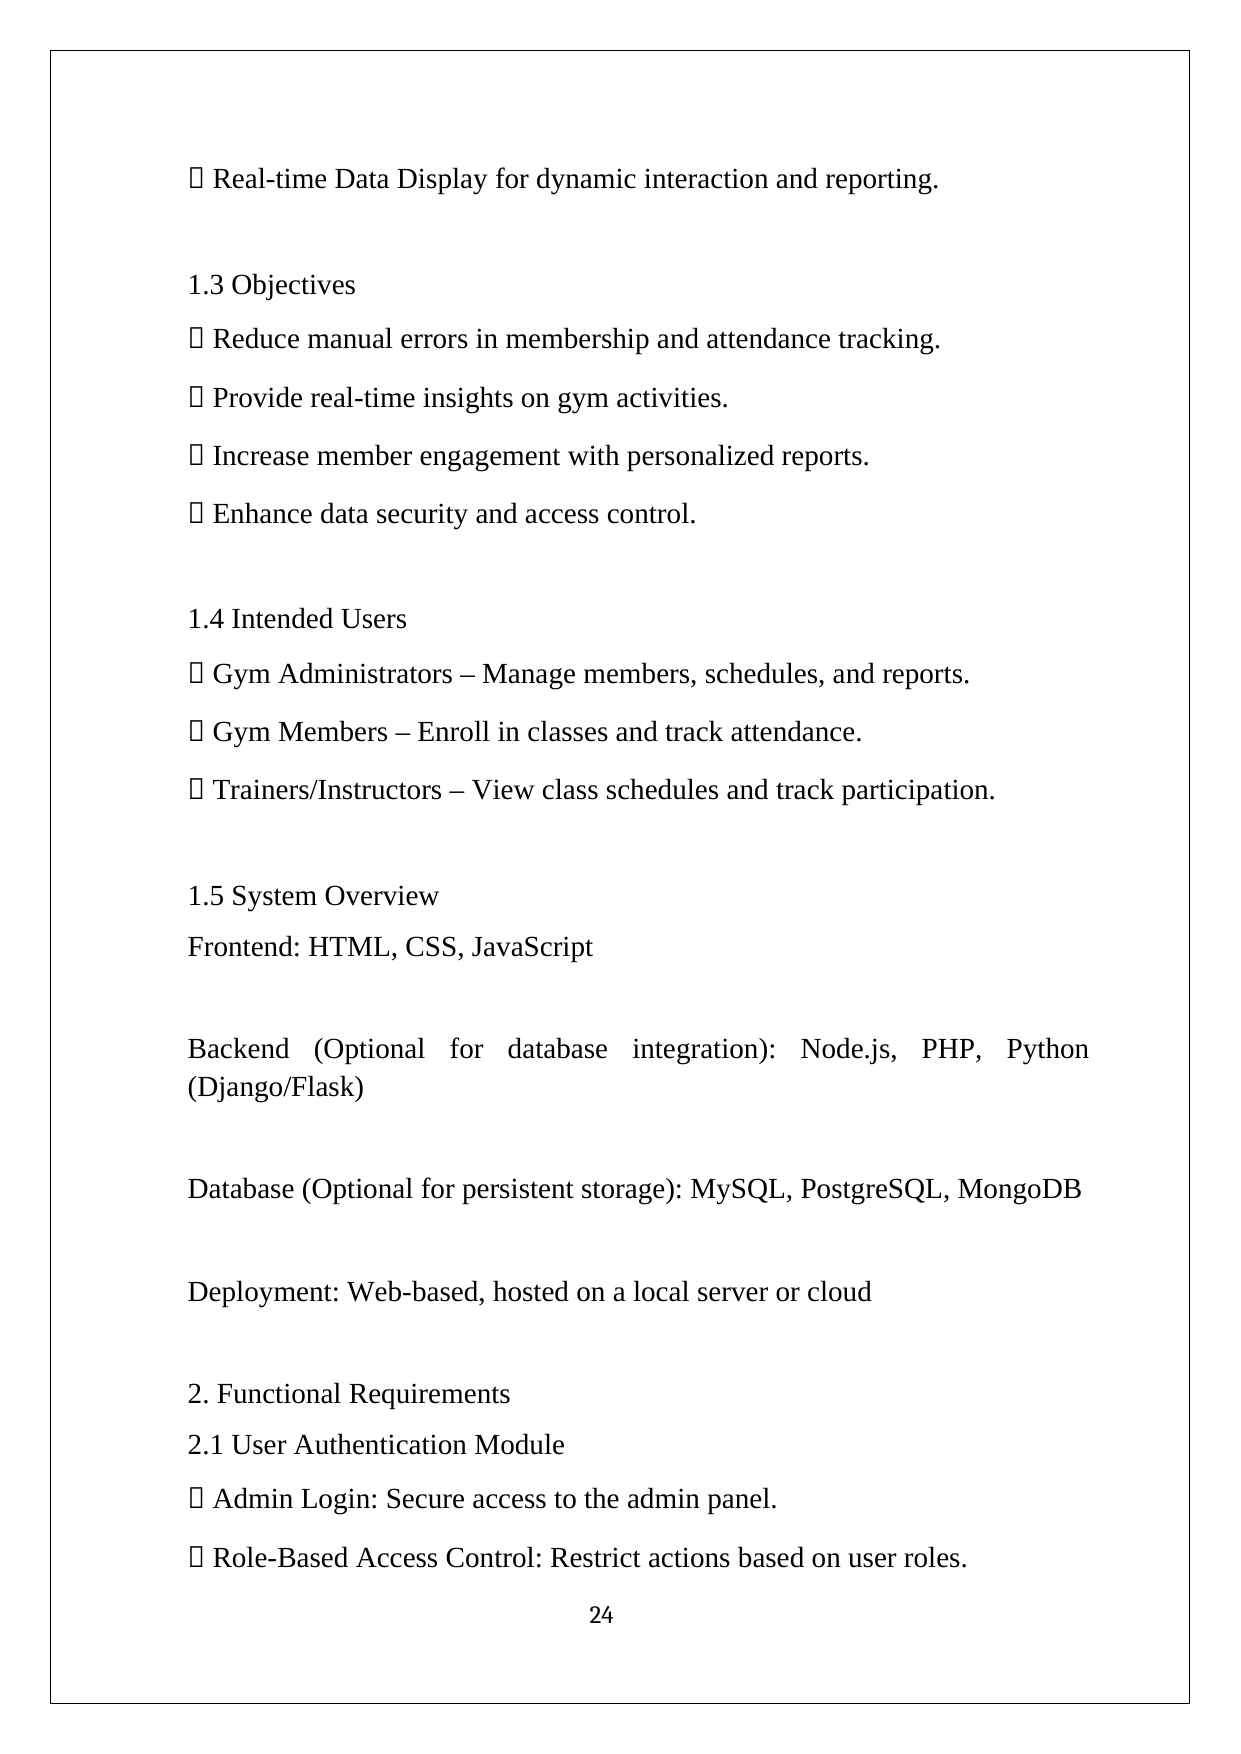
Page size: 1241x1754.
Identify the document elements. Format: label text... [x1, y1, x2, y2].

text 2. Functional Requirements [187, 1376, 1090, 1409]
text Frontend: HTML, CSS, JavaScript [187, 929, 1090, 962]
text 1.4 Intended Users [187, 601, 1090, 635]
text 🔹 Trainers/Instructors – View class schedules and track participation. [187, 769, 1090, 808]
text 🔹 Increase member engagement with personalized reports. [187, 434, 1090, 474]
text Backend (Optional for database integration): Node.js, PHP, Python (Django/Flask) [187, 1031, 1090, 1103]
text 1.3 Objectives [187, 267, 1090, 300]
text 🔹 Reduce manual errors in membership and attendance tracking. [187, 318, 1090, 357]
text ✅ Real-time Data Display for dynamic interaction and reporting. [187, 158, 1090, 197]
text Database (Optional for persistent storage): MySQL, PostgreSQL, MongoDB [187, 1172, 1090, 1205]
text ✅ Role-Based Access Control: Restrict actions based on user roles. [187, 1536, 1090, 1576]
text 🔹 Gym Administrators – Manage members, schedules, and reports. [187, 652, 1090, 692]
text Deployment: Web-based, hosted on a local server or cloud [187, 1274, 1090, 1307]
text ✅ Admin Login: Secure access to the admin panel. [187, 1478, 1090, 1517]
text 2.1 User Authentication Module [187, 1427, 1090, 1460]
text 1.5 System Overview [187, 878, 1090, 911]
text 🔹 Gym Members – Enroll in classes and track attendance. [187, 711, 1090, 750]
text 🔹 Provide real-time insights on gym activities. [187, 376, 1090, 416]
text 🔹 Enhance data security and access control. [187, 492, 1090, 532]
